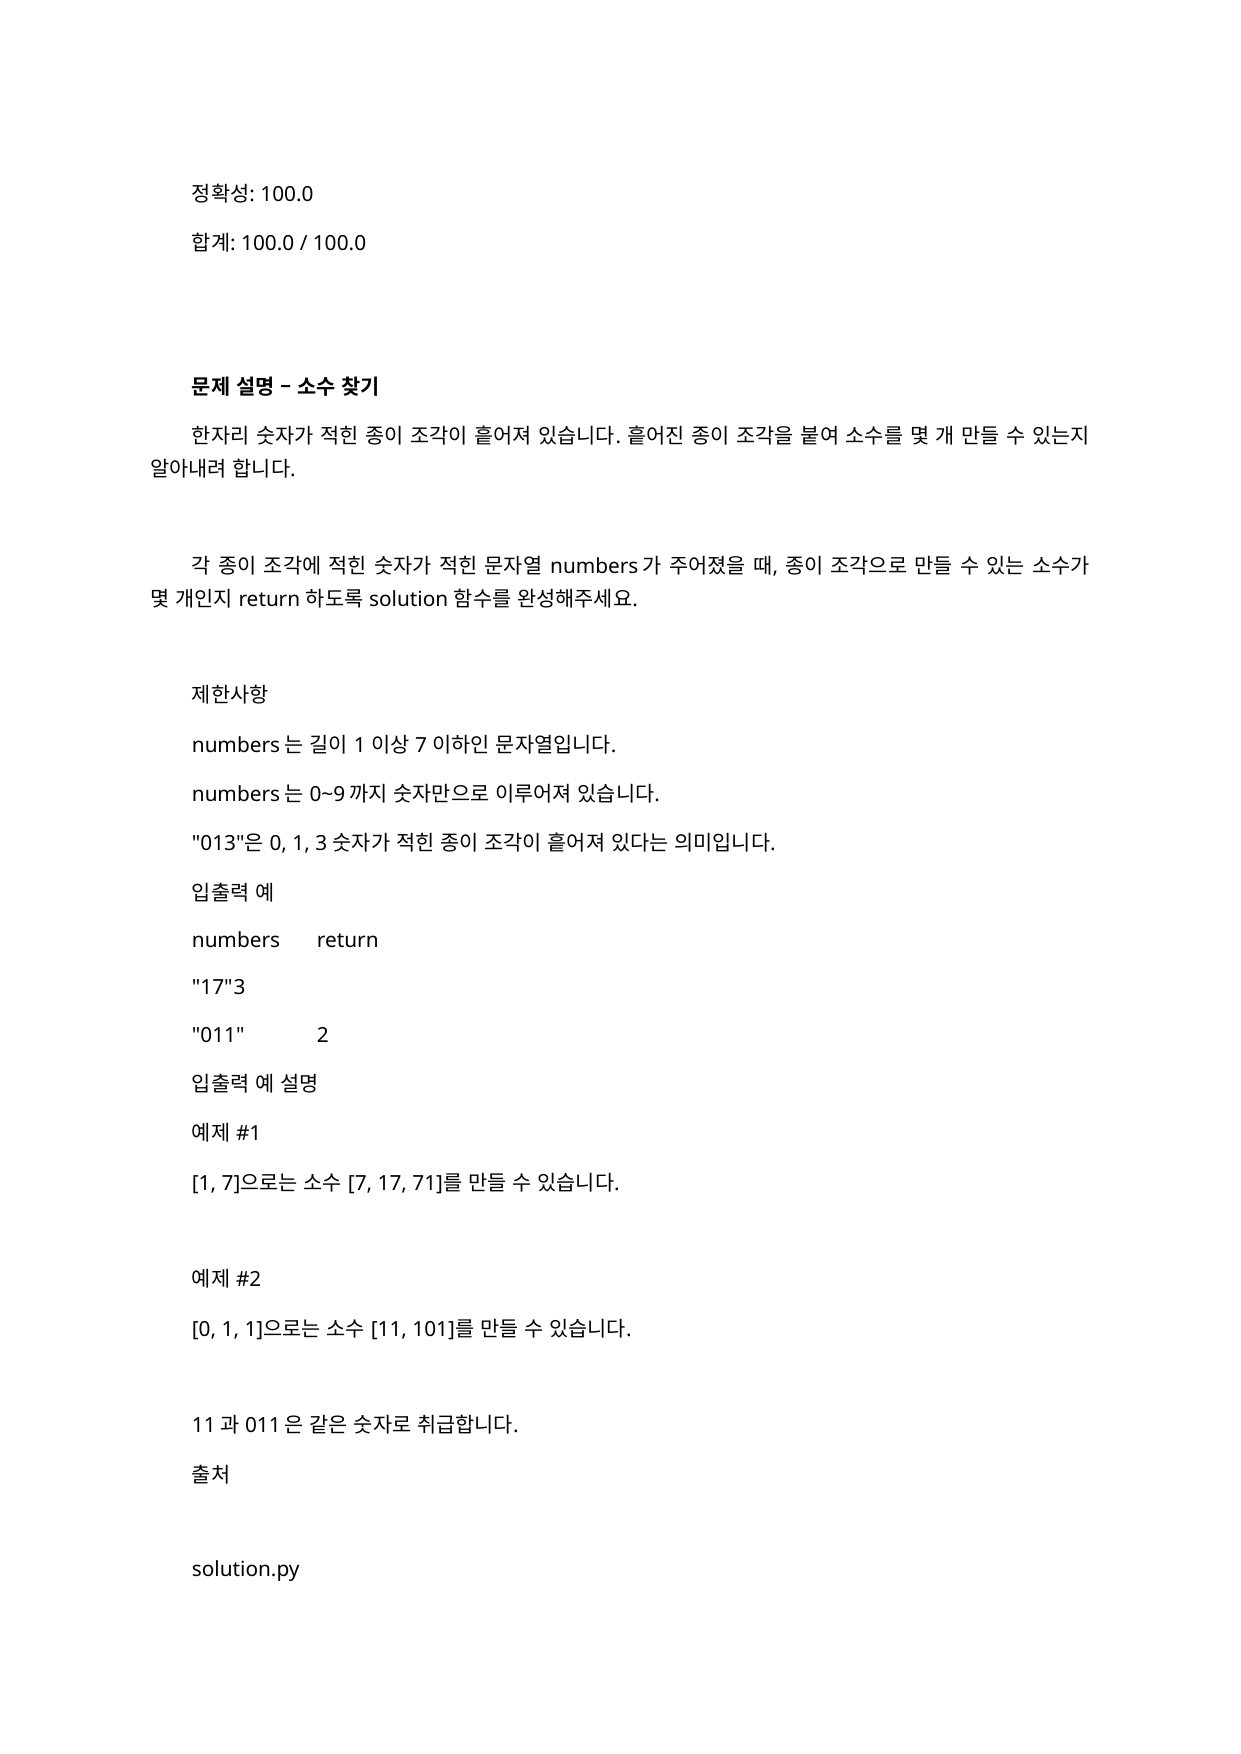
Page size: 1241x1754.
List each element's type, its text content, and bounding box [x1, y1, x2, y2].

text 입출력 예 설명 [150, 1067, 1090, 1097]
text numbers는 길이 1 이상 7 이하인 문자열입니다. [150, 728, 1090, 758]
text 예제 #1 [150, 1116, 1090, 1147]
text numbers return [150, 925, 1090, 954]
text "011" 2 [150, 1020, 1090, 1048]
text 합계: 100.0 / 100.0 [150, 227, 1090, 257]
text 예제 #2 [150, 1262, 1090, 1293]
text solution.py [150, 1554, 1090, 1583]
text 11과 011은 같은 숫자로 취급합니다. [150, 1408, 1090, 1439]
text 출처 [150, 1458, 1090, 1488]
text "17" 3 [150, 972, 1090, 1001]
text 제한사항 [150, 678, 1090, 709]
text 정확성: 100.0 [150, 177, 1090, 207]
text 각 종이 조각에 적힌 숫자가 적힌 문자열 numbers가 주어졌을 때, 종이 조각으로 만들 수 있는 소수가 몇 개인지 return 하도록 solution 함수를 완성해주세요. [150, 549, 1090, 612]
text 입출력 예 [150, 876, 1090, 906]
text [0, 1, 1]으로는 소수 [11, 101]를 만들 수 있습니다. [150, 1312, 1090, 1342]
text numbers는 0~9까지 숫자만으로 이루어져 있습니다. [150, 777, 1090, 807]
text "013"은 0, 1, 3 숫자가 적힌 종이 조각이 흩어져 있다는 의미입니다. [150, 827, 1090, 857]
text [1, 7]으로는 소수 [7, 17, 71]를 만들 수 있습니다. [150, 1166, 1090, 1196]
text 한자리 숫자가 적힌 종이 조각이 흩어져 있습니다. 흩어진 종이 조각을 붙여 소수를 몇 개 만들 수 있는지 알아내려 합니다. [150, 420, 1090, 483]
text 문제 설명 – 소수 찾기 [150, 371, 1090, 401]
